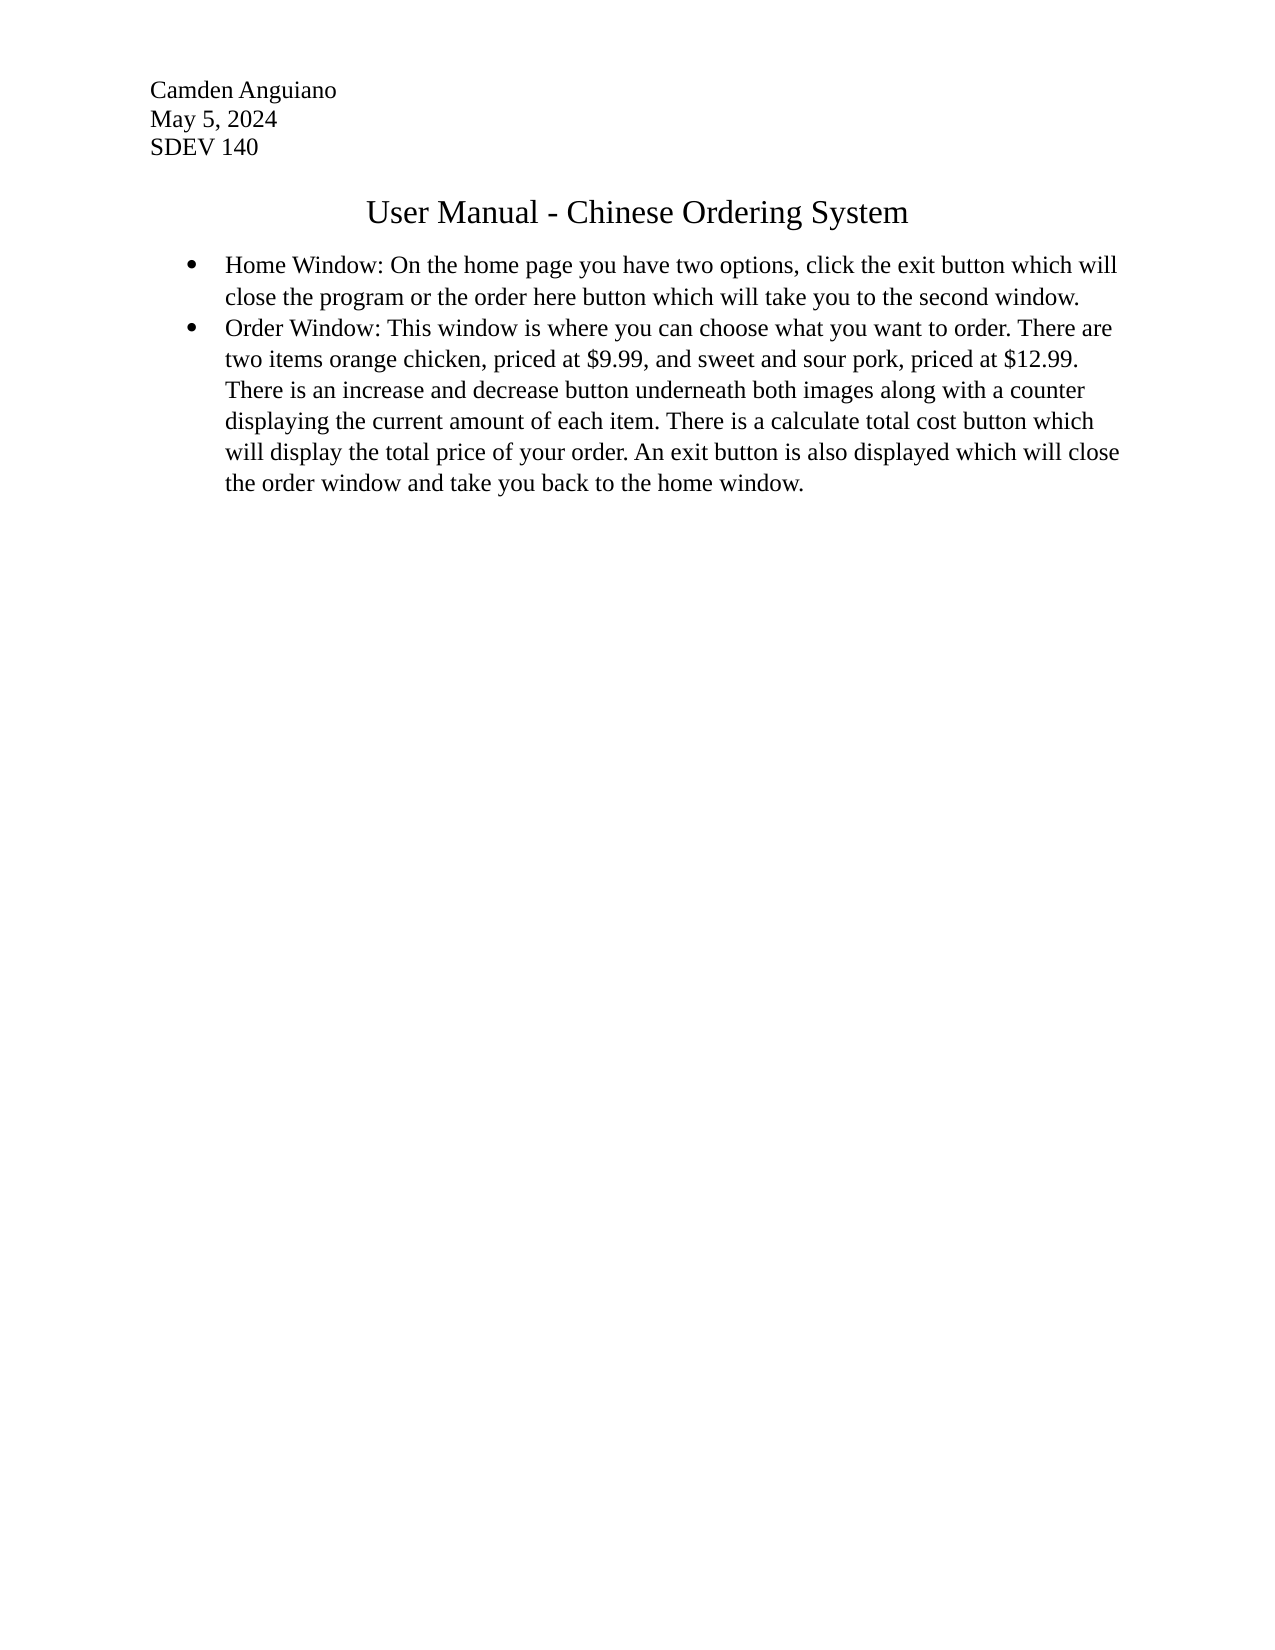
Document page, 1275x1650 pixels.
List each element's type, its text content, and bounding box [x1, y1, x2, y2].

list Home Window: On the home page you have two options, click the exit button which will close the program or the order here button which will take you to the second window. [187, 251, 1125, 310]
list Order Window: This window is where you can choose what you want to order. There are two items orange chicken, priced at $9.99, and sweet and sour pork, priced at $12.99. There is an increase and decrease button underneath both images along with a counter displaying the current amount of each item. There is a calculate total cost button which will display the total price of your order. An exit button is also displayed which will close the order window and take you back to the home window. [187, 313, 1125, 497]
text User Manual - Chinese Ordering System [150, 192, 1125, 231]
